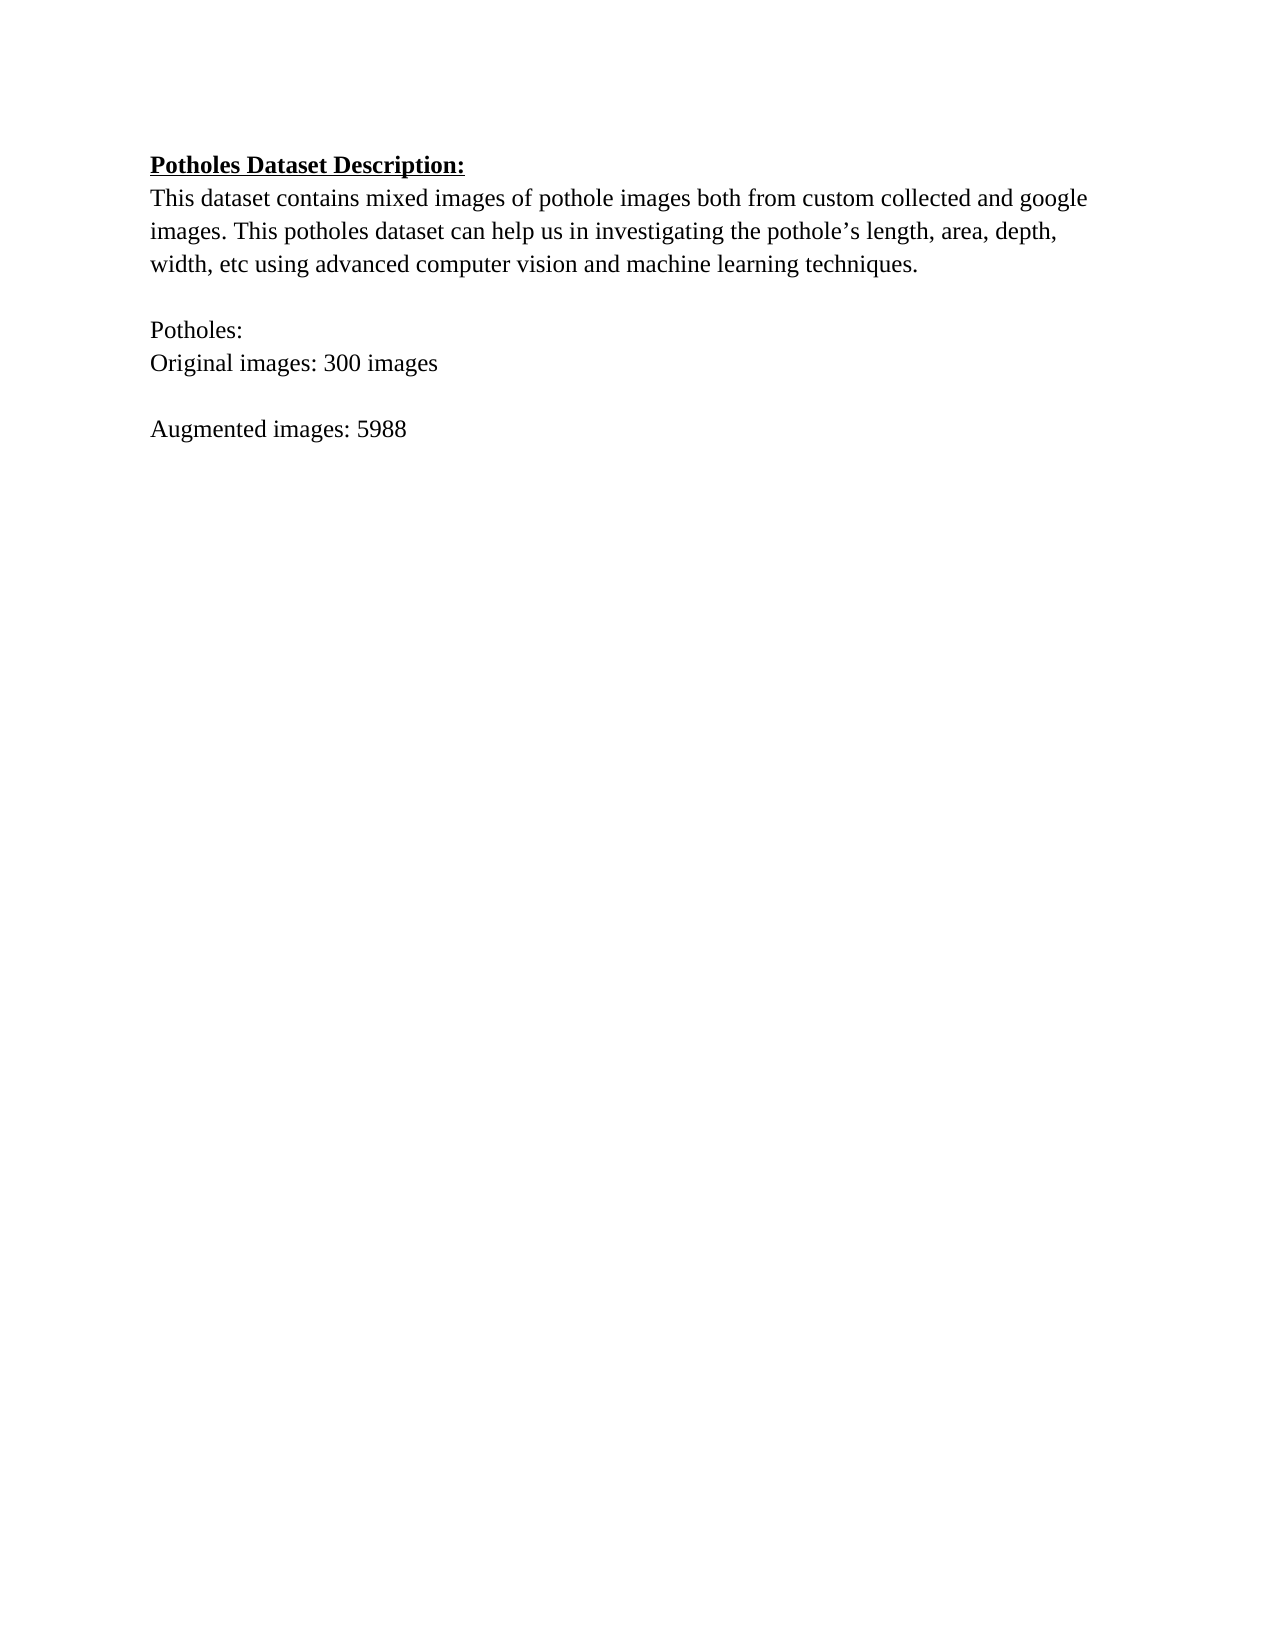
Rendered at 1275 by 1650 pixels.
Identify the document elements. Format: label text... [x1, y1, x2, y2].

text Potholes: [150, 315, 1125, 344]
text This dataset contains mixed images of pothole images both from custom collected and google images. This potholes dataset can help us in investigating the pothole’s length, area, depth, width, etc using advanced computer vision and machine learning techniques. [150, 183, 1125, 278]
text Potholes Dataset Description: [150, 150, 1125, 179]
text Augmented images: 5988 [150, 414, 1125, 443]
text Original images: 300 images [150, 348, 1125, 377]
